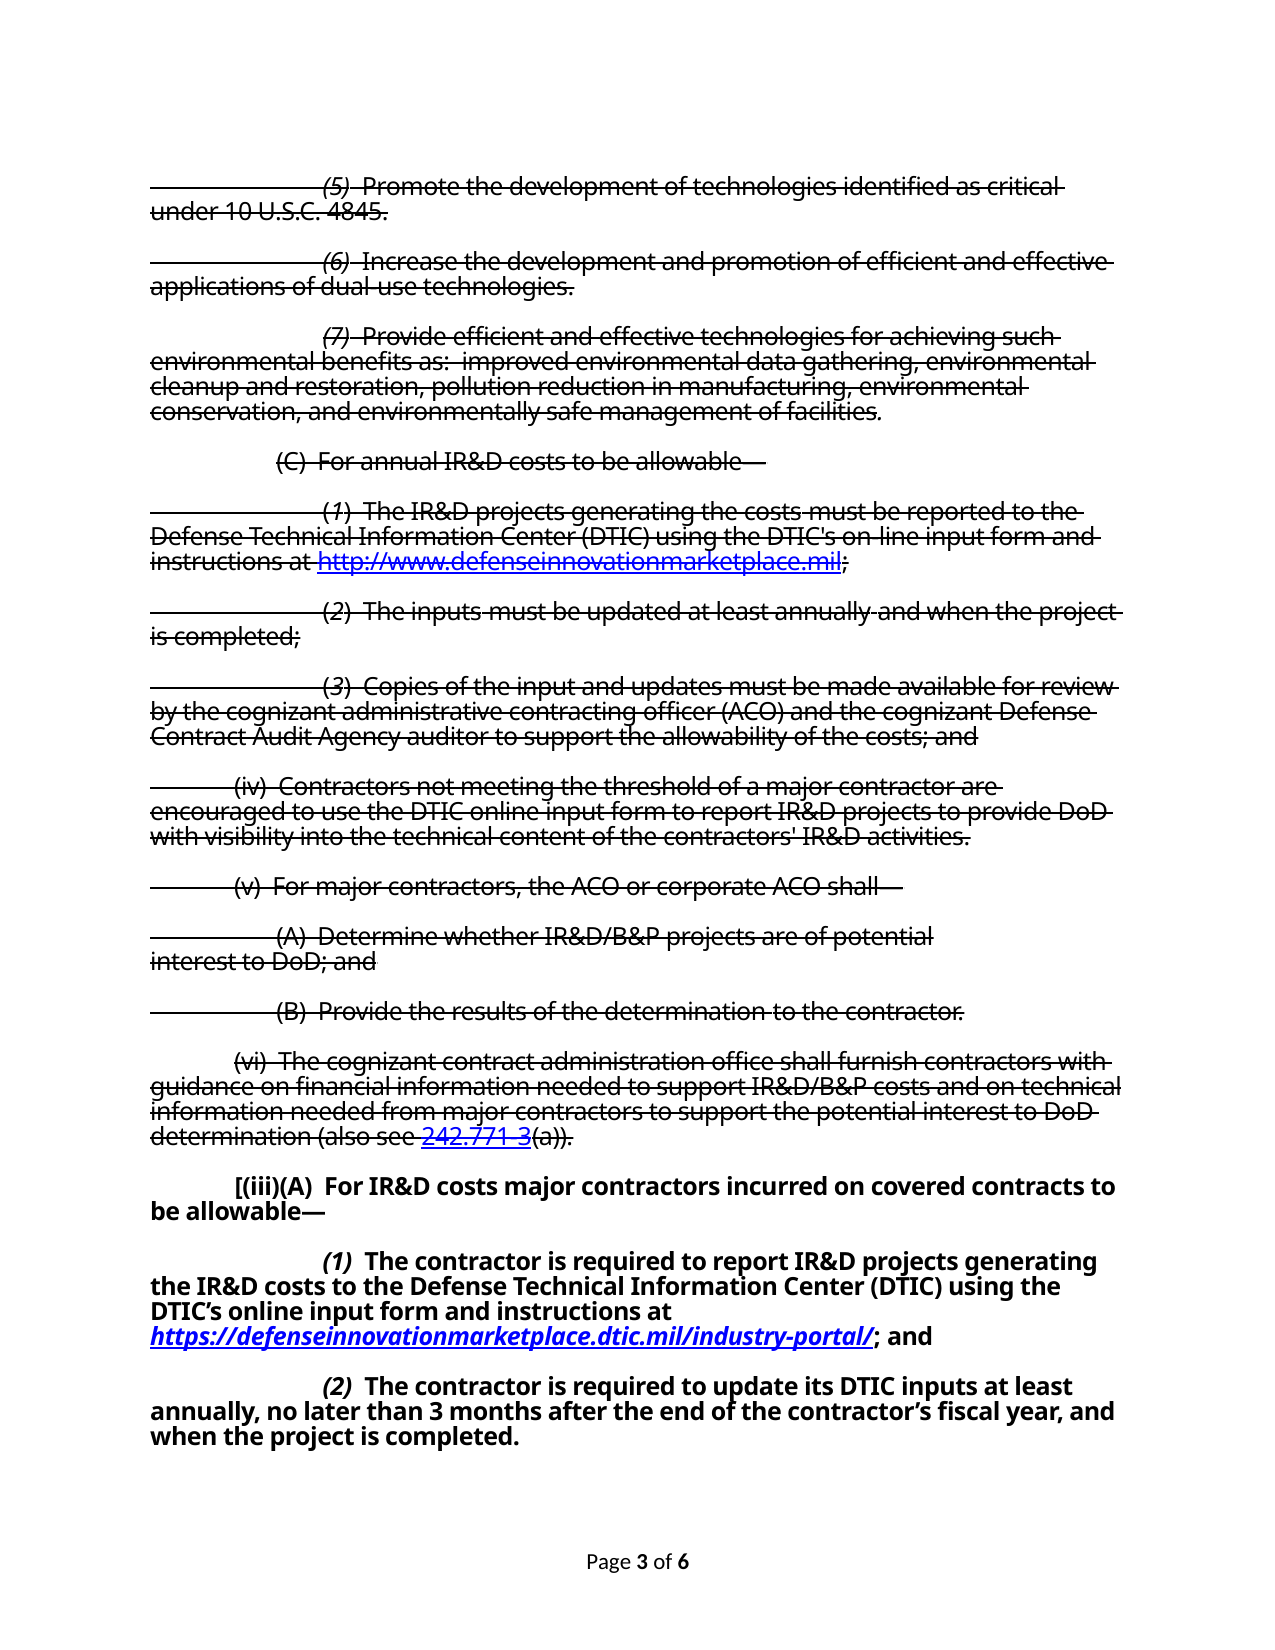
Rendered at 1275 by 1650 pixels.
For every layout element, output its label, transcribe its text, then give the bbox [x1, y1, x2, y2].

text (5) Promote the development of technologies identified as critical under 10 U.S.C. 4845. [150, 175, 1125, 225]
text interest to DoD; and [150, 950, 1125, 975]
text (vi) The cognizant contract administration office shall furnish contractors with guidance on financial information needed to support IR&D/B&P costs and on technical information needed from major contractors to support the potential interest to DoD determination (also see 242.771-3(a)). [150, 1050, 1125, 1150]
text (1) The IR&D projects generating the costs must be reported to the Defense Technical Information Center (DTIC) using the DTIC's on-line input form and instructions at http://www.defenseinnovationmarketplace.mil; [150, 500, 1125, 575]
text (7) Provide efficient and effective technologies for achieving such environmental benefits as: improved environmental data gathering, environmental cleanup and restoration, pollution reduction in manufacturing, environmental conservation, and environmentally safe management of facilities. [150, 325, 1125, 425]
text (C) For annual IR&D costs to be allowable— [150, 450, 1125, 475]
text [(iii)(A) For IR&D costs major contractors incurred on covered contracts to be allowable— [150, 1175, 1125, 1225]
text (3) Copies of the input and updates must be made available for review by the cognizant administrative contracting officer (ACO) and the cognizant Defense Contract Audit Agency auditor to support the allowability of the costs; and [150, 675, 1125, 750]
text (1) The contractor is required to report IR&D projects generating the IR&D costs to the Defense Technical Information Center (DTIC) using the DTIC’s online input form and instructions at https://defenseinnovationmarketplace.dtic.mil/industry-portal/; and [150, 1250, 1125, 1350]
text (6) Increase the development and promotion of efficient and effective applications of dual-use technologies. [150, 250, 1125, 300]
text (2) The contractor is required to update its DTIC inputs at least annually, no later than 3 months after the end of the contractor’s fiscal year, and when the project is completed. [150, 1375, 1125, 1450]
text (A) Determine whether IR&D/B&P projects are of potential [150, 925, 1125, 950]
text (iv) Contractors not meeting the threshold of a major contractor are encouraged to use the DTIC online input form to report IR&D projects to provide DoD with visibility into the technical content of the contractors' IR&D activities. [150, 775, 1125, 850]
text (2) The inputs must be updated at least annually and when the project is completed; [150, 600, 1125, 650]
text (B) Provide the results of the determination to the contractor. [150, 1000, 1125, 1025]
text (v) For major contractors, the ACO or corporate ACO shall— [150, 875, 1125, 900]
